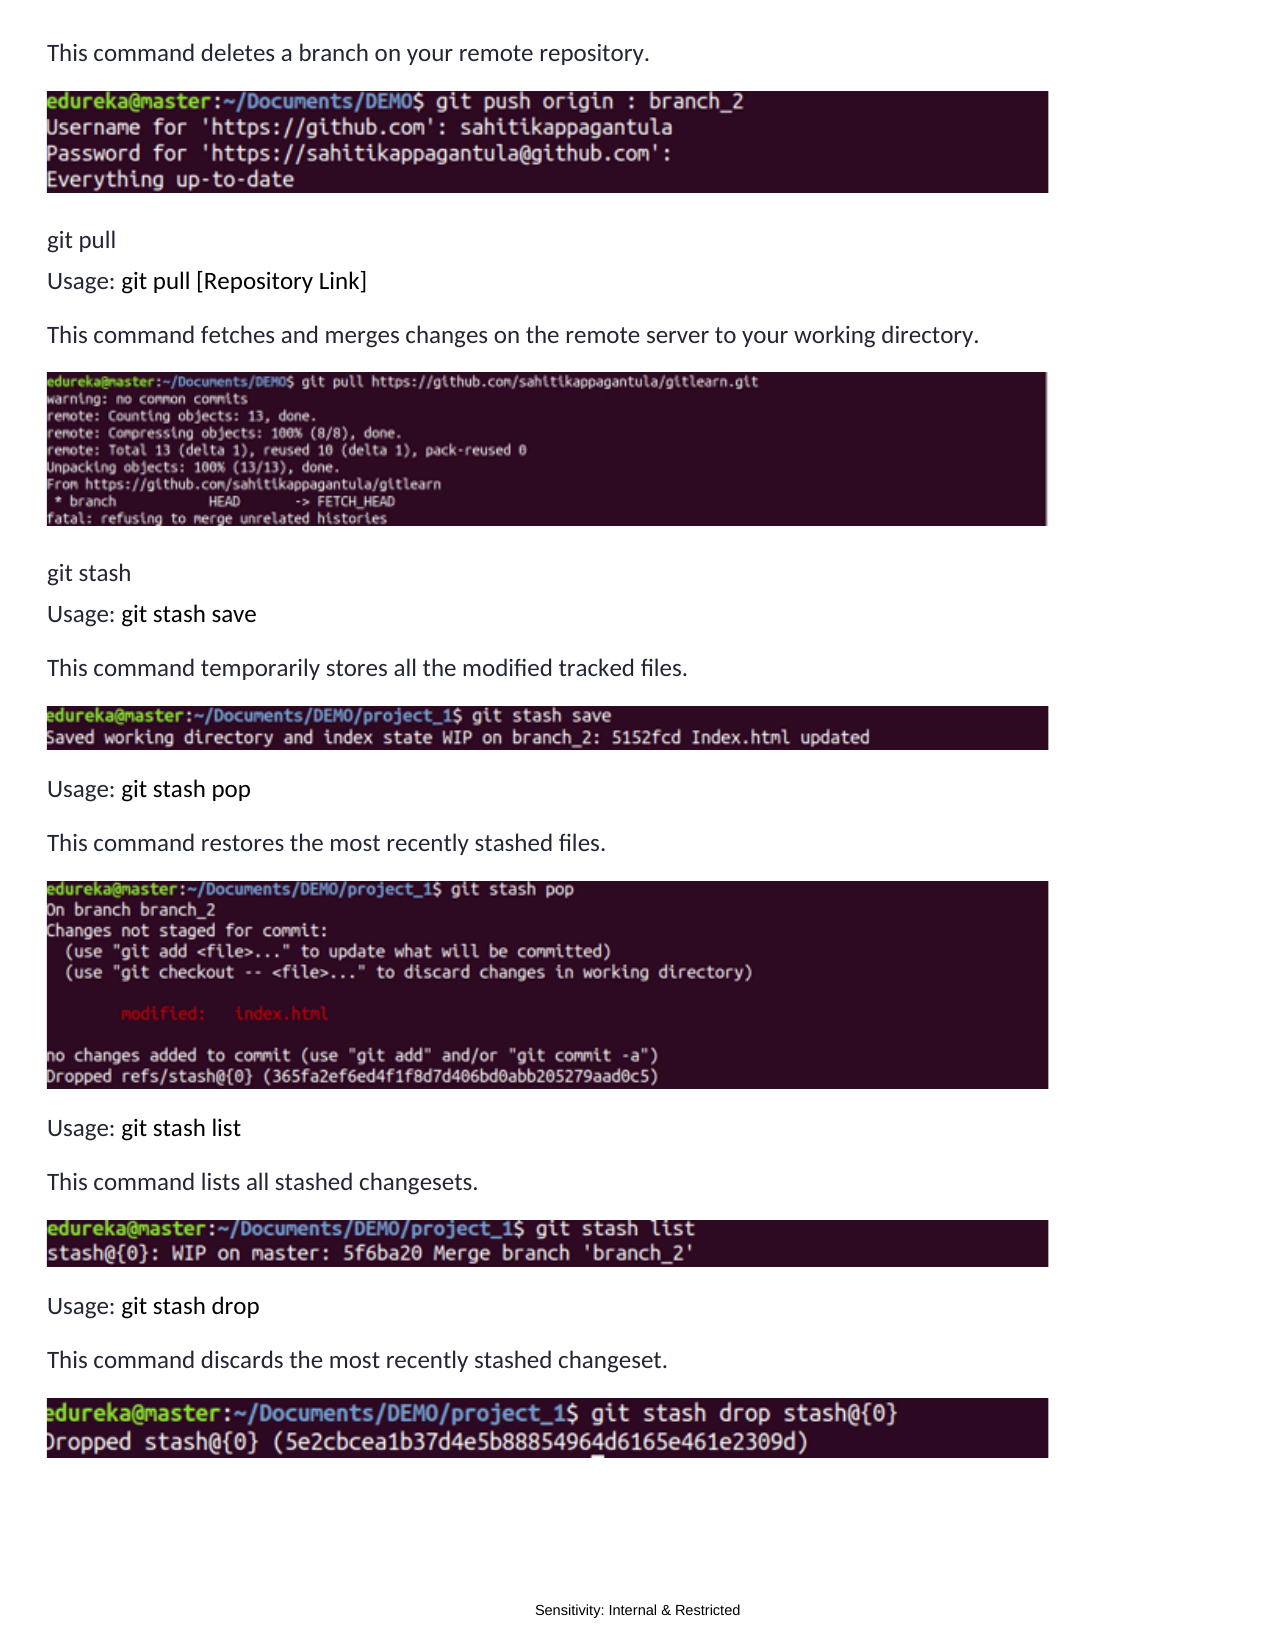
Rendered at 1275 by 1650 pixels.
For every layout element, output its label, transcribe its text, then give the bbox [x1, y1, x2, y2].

text This command temporarily stores all the modified tracked files. [47, 652, 1219, 682]
subtitle git pull [47, 224, 1219, 255]
picture [46, 372, 1049, 526]
text Usage: git stash pop [47, 773, 1219, 804]
picture [46, 1220, 1049, 1267]
subtitle git stash [47, 557, 1219, 588]
picture [46, 91, 1049, 193]
text This command deletes a branch on your remote repository. [47, 37, 1219, 68]
text Usage: git stash save [47, 598, 1219, 628]
text Usage: git stash list [47, 1112, 1219, 1143]
text Usage: git stash drop [47, 1291, 1219, 1321]
picture [46, 706, 1049, 750]
picture [46, 1398, 1049, 1458]
text Usage: git pull [Repository Link] [47, 265, 1219, 296]
text This command discards the most recently stashed changeset. [47, 1344, 1219, 1375]
text This command lists all stashed changesets. [47, 1166, 1219, 1197]
text This command fetches and merges changes on the remote server to your working directory. [47, 319, 1219, 349]
text This command restores the most recently stashed files. [47, 827, 1219, 858]
picture [46, 881, 1049, 1089]
